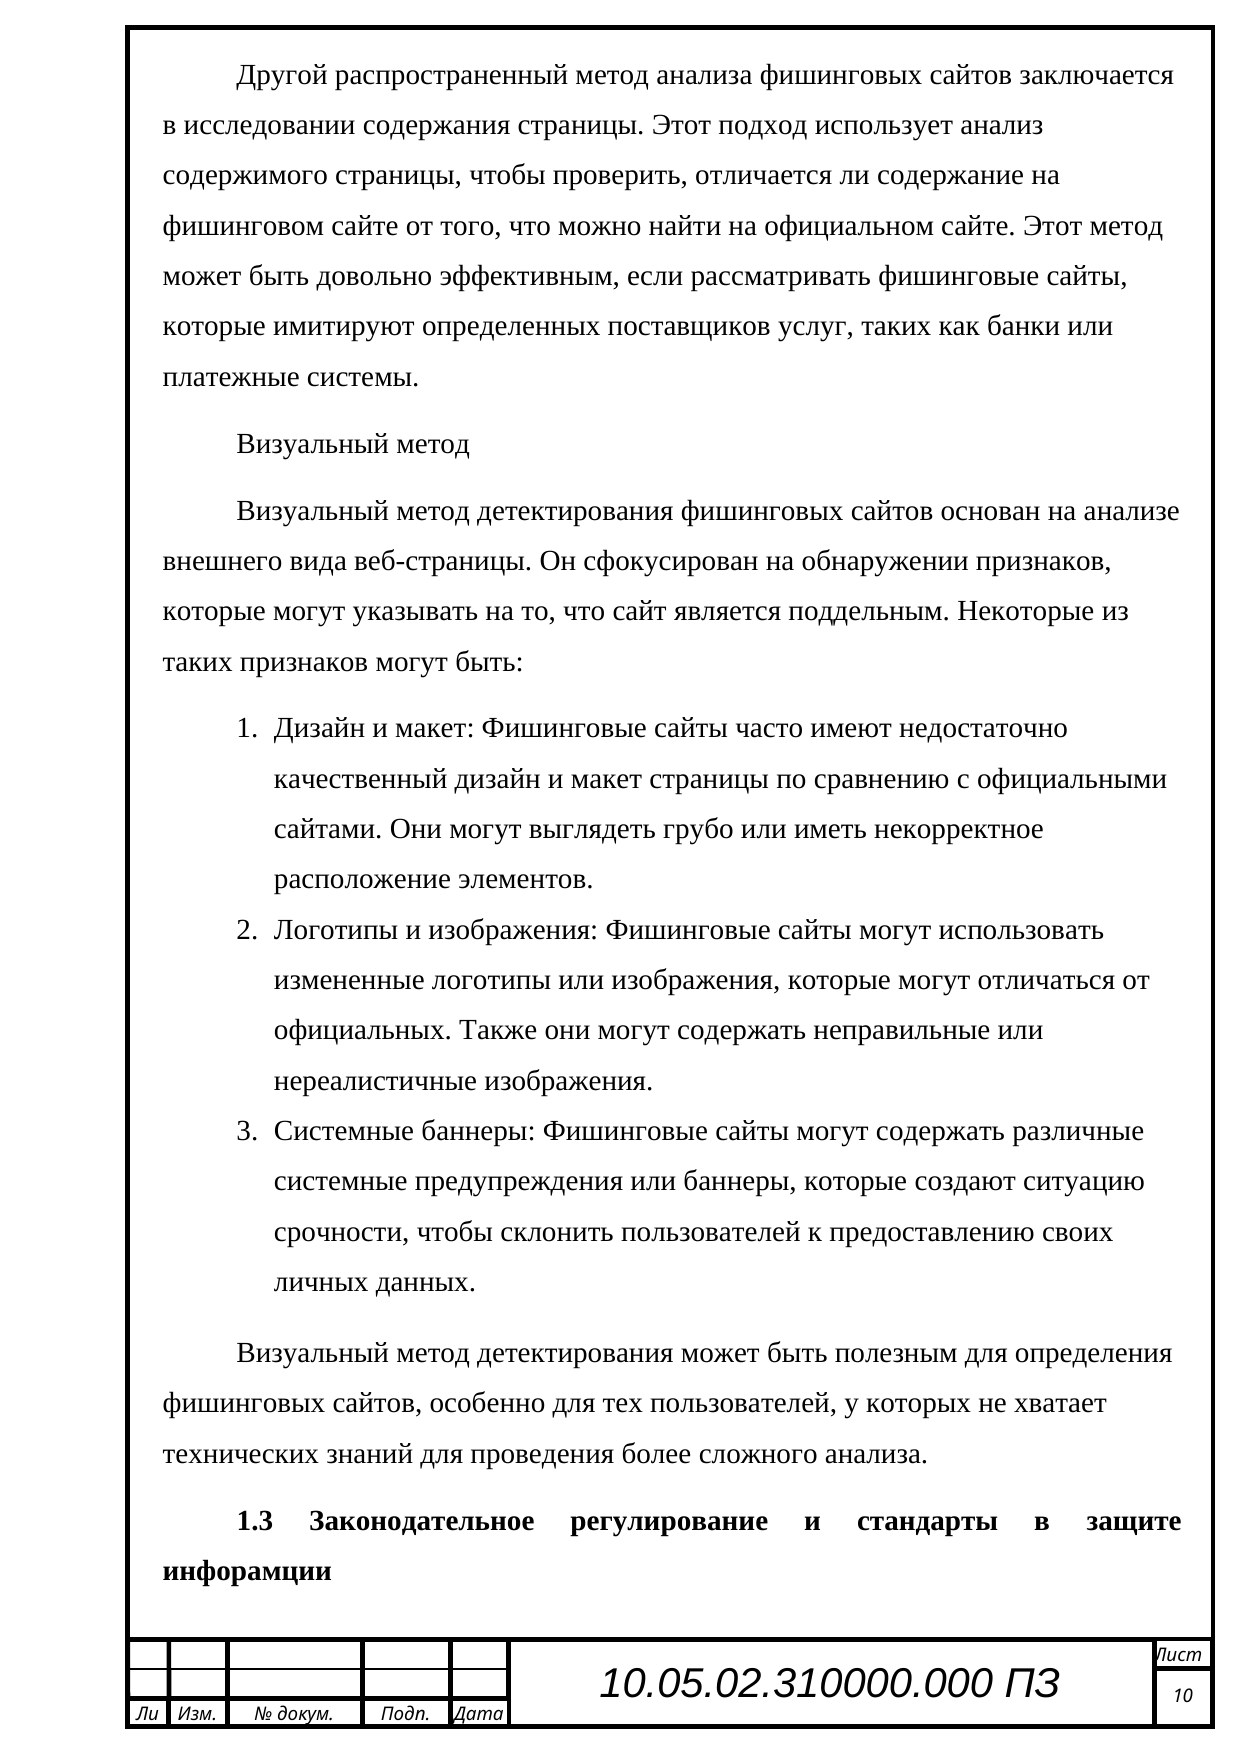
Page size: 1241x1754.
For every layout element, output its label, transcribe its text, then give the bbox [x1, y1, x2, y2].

list Дизайн и макет: Фишинговые сайты часто имеют недостаточно качественный дизайн и макет страницы по сравнению с официальными сайтами. Они могут выглядеть грубо или иметь некорректное расположение элементов. [236, 711, 1181, 895]
text Визуальный метод [162, 426, 1181, 459]
text 1.3 Законодательное регулирование и стандарты в защите инфорамции [162, 1503, 1181, 1587]
text Визуальный метод детектирования фишинговых сайтов основан на анализе внешнего вида веб-страницы. Он сфокусирован на обнаружении признаков, которые могут указывать на то, что сайт является поддельным. Некоторые из таких признаков могут быть: [162, 493, 1181, 677]
list Системные баннеры: Фишинговые сайты могут содержать различные системные предупреждения или баннеры, которые создают ситуацию срочности, чтобы склонить пользователей к предоставлению своих личных данных. [236, 1113, 1181, 1298]
list Логотипы и изображения: Фишинговые сайты могут использовать измененные логотипы или изображения, которые могут отличаться от официальных. Также они могут содержать неправильные или нереалистичные изображения. [236, 912, 1181, 1096]
text Визуальный метод детектирования может быть полезным для определения фишинговых сайтов, особенно для тех пользователей, у которых не хватает технических знаний для проведения более сложного анализа. [162, 1335, 1181, 1469]
text Другой распространенный метод анализа фишинговых сайтов заключается в исследовании содержания страницы. Этот подход использует анализ содержимого страницы, чтобы проверить, отличается ли содержание на фишинговом сайте от того, что можно найти на официальном сайте. Этот метод может быть довольно эффективным, если рассматривать фишинговые сайты, которые имитируют определенных поставщиков услуг, таких как банки или платежные системы. [162, 57, 1181, 392]
